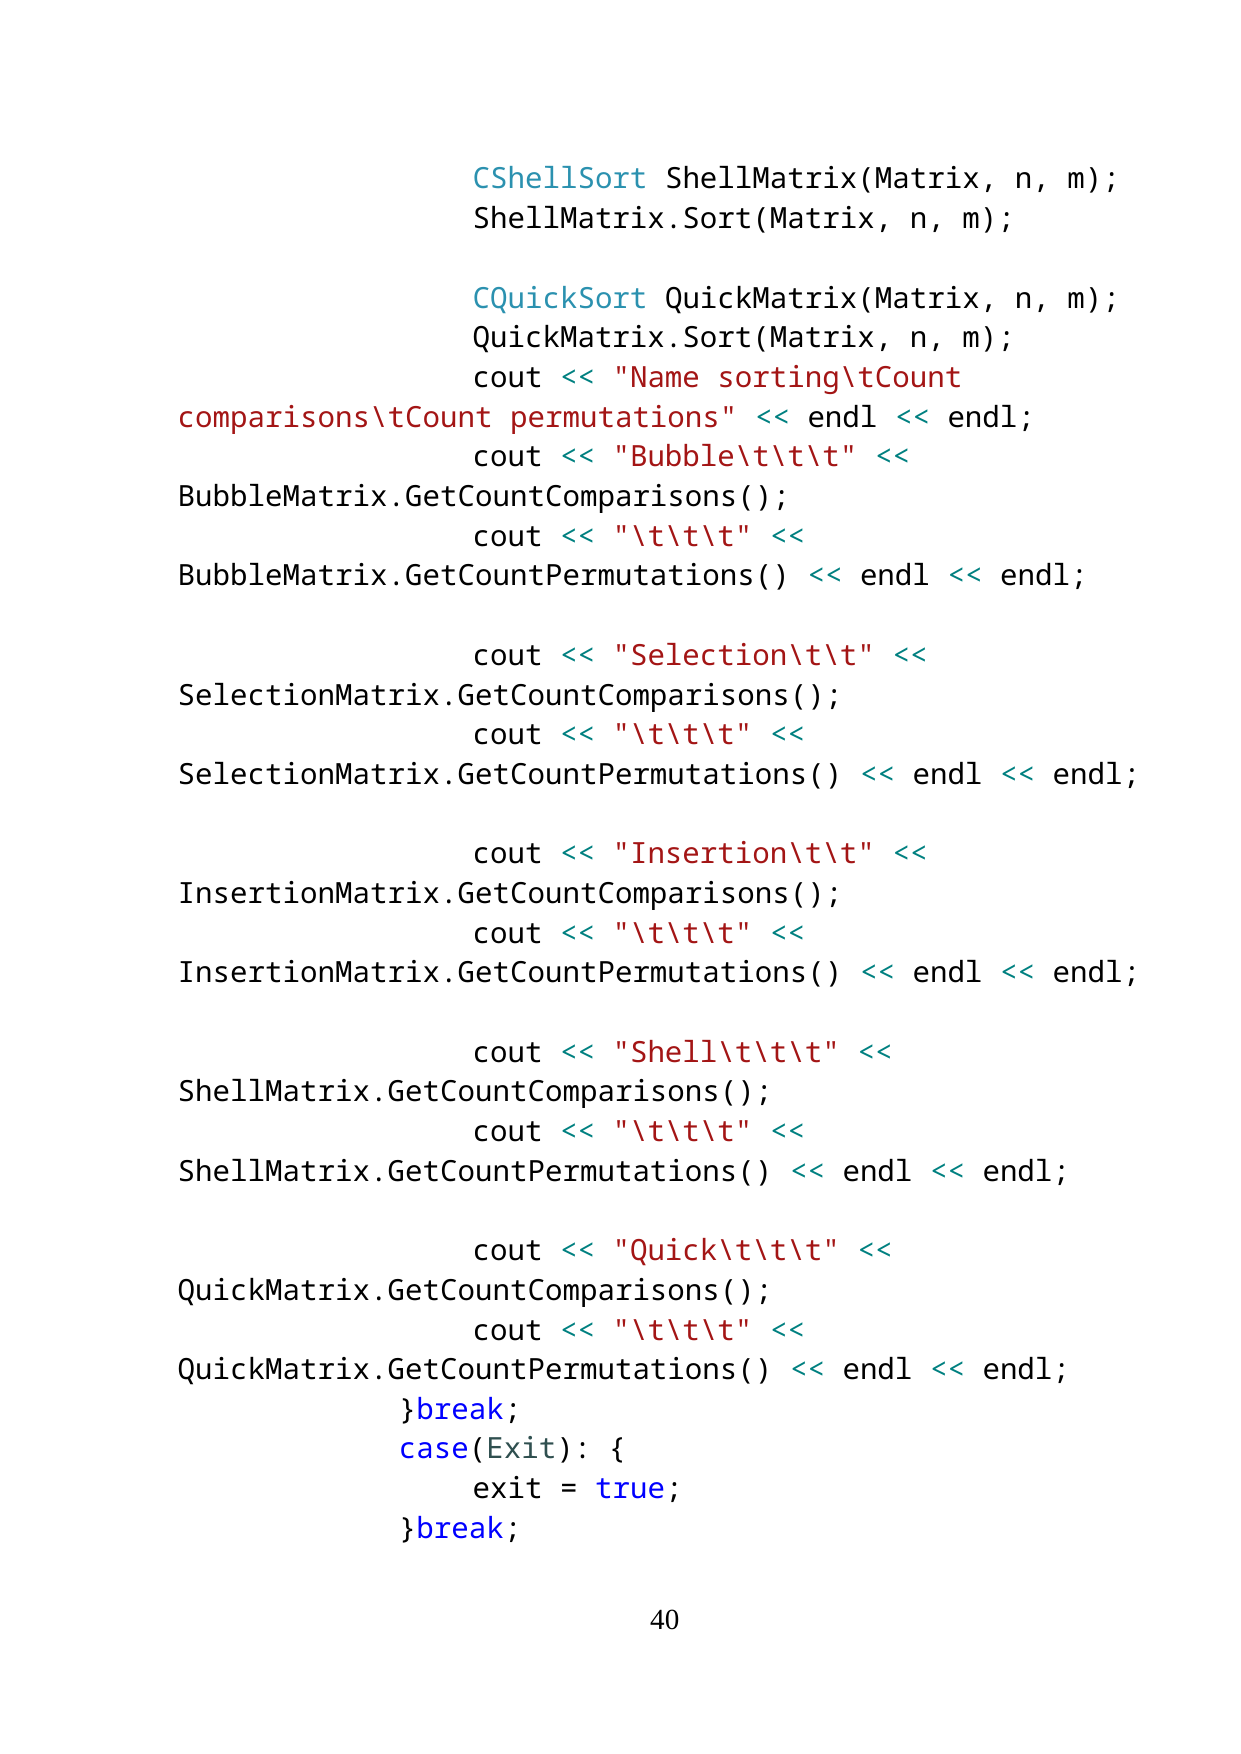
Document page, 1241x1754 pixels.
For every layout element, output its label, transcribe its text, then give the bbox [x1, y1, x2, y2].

text }break; [177, 1507, 1152, 1547]
text cout << "Selection\t\t" << SelectionMatrix.GetCountComparisons(); [177, 634, 1152, 713]
text cout << "Quick\t\t\t" << QuickMatrix.GetCountComparisons(); [177, 1229, 1152, 1309]
text case(Exit): { [177, 1428, 1152, 1467]
text cout << "\t\t\t" << SelectionMatrix.GetCountPermutations() << endl << endl; [177, 713, 1152, 793]
text cout << "Bubble\t\t\t" << BubbleMatrix.GetCountComparisons(); [177, 436, 1152, 515]
text cout << "\t\t\t" << BubbleMatrix.GetCountPermutations() << endl << endl; [177, 515, 1152, 594]
text cout << "\t\t\t" << QuickMatrix.GetCountPermutations() << endl << endl; [177, 1309, 1152, 1388]
text CShellSort ShellMatrix(Matrix, n, m); [177, 158, 1152, 197]
text cout << "\t\t\t" << InsertionMatrix.GetCountPermutations() << endl << endl; [177, 912, 1152, 991]
text ShellMatrix.Sort(Matrix, n, m); [177, 197, 1152, 237]
text cout << "Name sorting\tCount comparisons\tCount permutations" << endl << endl; [177, 356, 1152, 436]
text exit = true; [177, 1467, 1152, 1507]
text QuickMatrix.Sort(Matrix, n, m); [177, 317, 1152, 356]
text cout << "Shell\t\t\t" << ShellMatrix.GetCountComparisons(); [177, 1031, 1152, 1110]
text CQuickSort QuickMatrix(Matrix, n, m); [177, 277, 1152, 317]
text cout << "Insertion\t\t" << InsertionMatrix.GetCountComparisons(); [177, 832, 1152, 912]
text cout << "\t\t\t" << ShellMatrix.GetCountPermutations() << endl << endl; [177, 1110, 1152, 1190]
text }break; [177, 1388, 1152, 1428]
